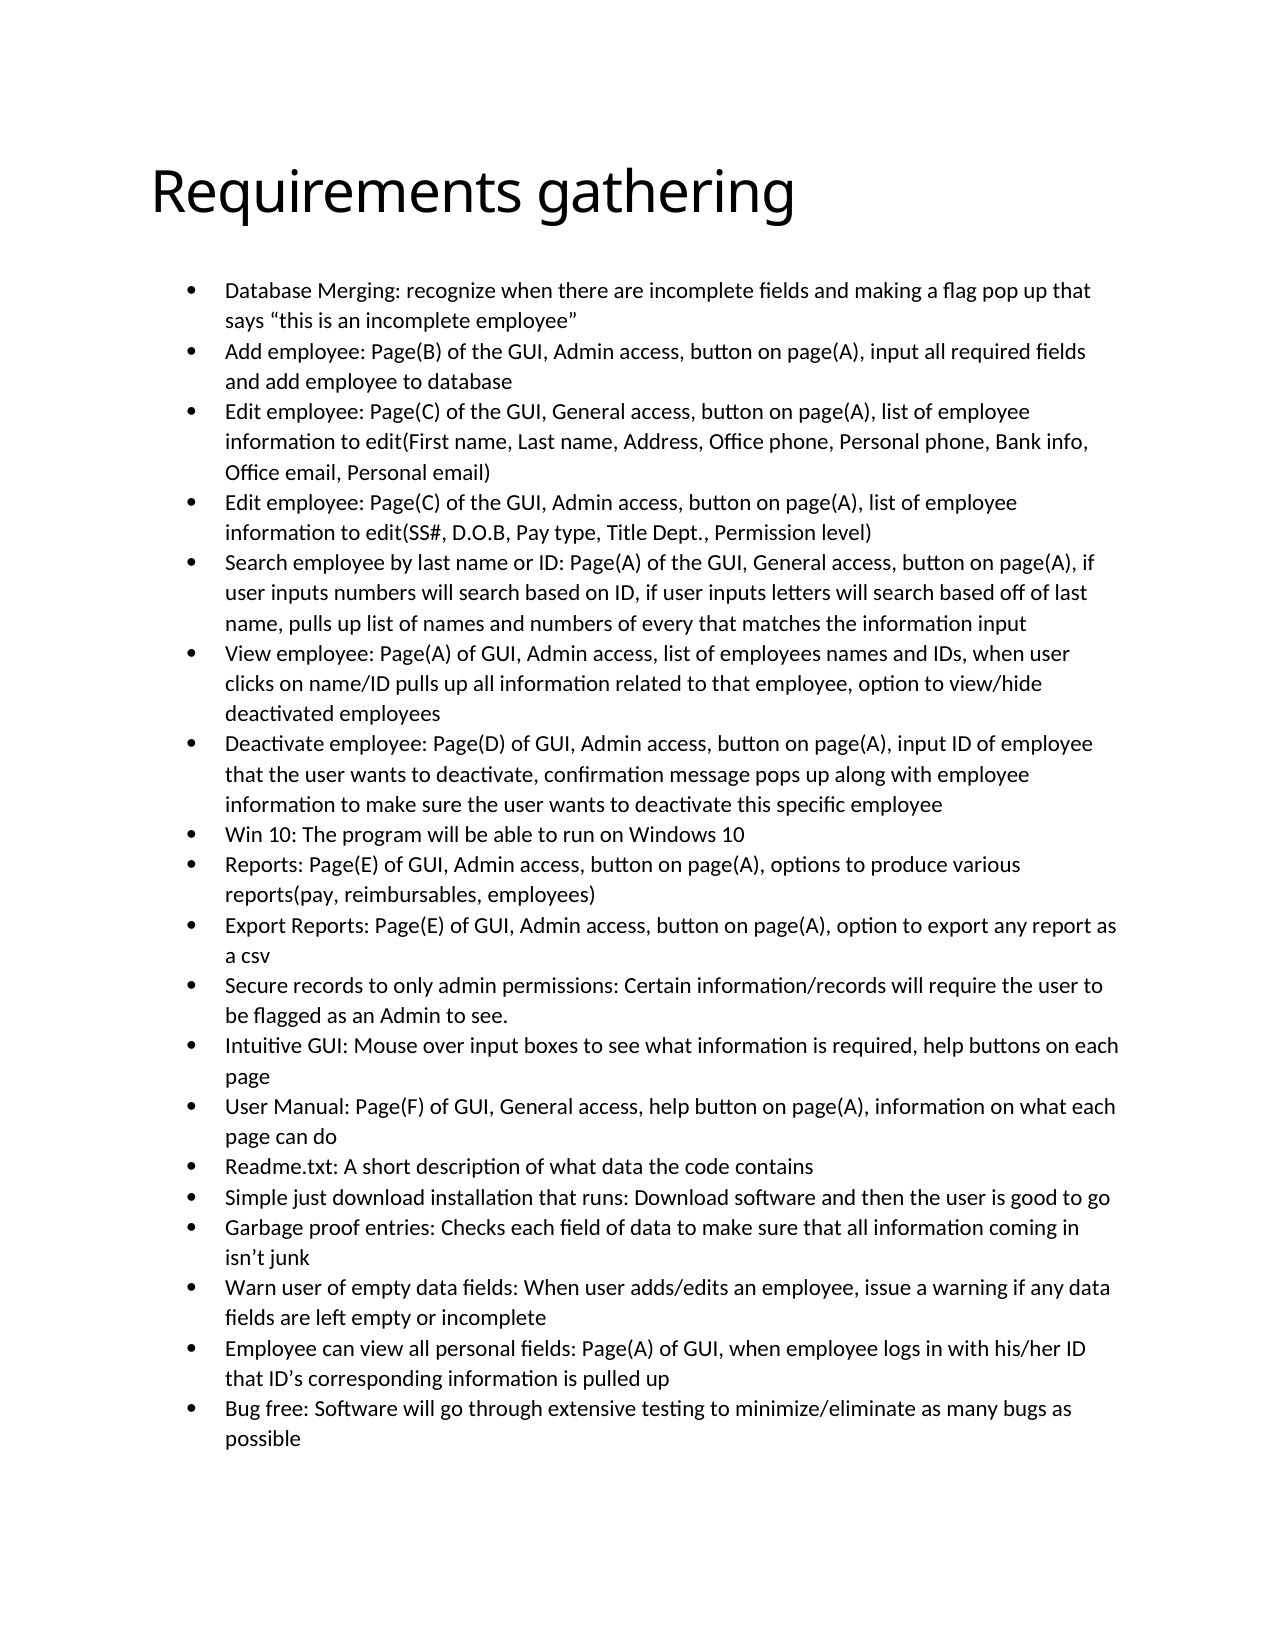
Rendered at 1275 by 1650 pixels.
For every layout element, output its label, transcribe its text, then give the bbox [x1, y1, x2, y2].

list Deactivate employee: Page(D) of GUI, Admin access, button on page(A), input ID of employee that the user wants to deactivate, confirmation message pops up along with employee information to make sure the user wants to deactivate this specific employee [187, 729, 1125, 818]
list Warn user of empty data fields: When user adds/edits an employee, issue a warning if any data fields are left empty or incomplete [187, 1273, 1125, 1331]
list Employee can view all personal fields: Page(A) of GUI, when employee logs in with his/her ID that ID’s corresponding information is pulled up [187, 1334, 1125, 1392]
list Reports: Page(E) of GUI, Admin access, button on page(A), options to produce various reports(pay, reimbursables, employees) [187, 850, 1125, 908]
list Garbage proof entries: Checks each field of data to make sure that all information coming in isn’t junk [187, 1213, 1125, 1271]
list Database Merging: recognize when there are incomplete fields and making a flag pop up that says “this is an incomplete employee” [187, 276, 1125, 334]
list View employee: Page(A) of GUI, Admin access, list of employees names and IDs, when user clicks on name/ID pulls up all information related to that employee, option to view/hide deactivated employees [187, 639, 1125, 727]
list Bug free: Software will go through extensive testing to minimize/eliminate as many bugs as possible [187, 1394, 1125, 1452]
list Intuitive GUI: Mouse over input boxes to see what information is required, help buttons on each page [187, 1032, 1125, 1090]
list Search employee by last name or ID: Page(A) of the GUI, General access, button on page(A), if user inputs numbers will search based on ID, if user inputs letters will search based off of last name, pulls up list of names and numbers of every that matches the information input [187, 548, 1125, 637]
list Simple just download installation that runs: Download software and then the user is good to go [187, 1183, 1125, 1211]
list Edit employee: Page(C) of the GUI, Admin access, button on page(A), list of employee information to edit(SS#, D.O.B, Pay type, Title Dept., Permission level) [187, 488, 1125, 546]
title Requirements gathering [150, 150, 1125, 229]
list Readme.txt: A short description of what data the code contains [187, 1152, 1125, 1180]
list Export Reports: Page(E) of GUI, Admin access, button on page(A), option to export any report as a csv [187, 911, 1125, 969]
list User Manual: Page(F) of GUI, General access, help button on page(A), information on what each page can do [187, 1092, 1125, 1150]
list Win 10: The program will be able to run on Windows 10 [187, 820, 1125, 848]
list Secure records to only admin permissions: Certain information/records will require the user to be flagged as an Admin to see. [187, 971, 1125, 1029]
list Edit employee: Page(C) of the GUI, General access, button on page(A), list of employee information to edit(First name, Last name, Address, Office phone, Personal phone, Bank info, Office email, Personal email) [187, 397, 1125, 486]
list Add employee: Page(B) of the GUI, Admin access, button on page(A), input all required fields and add employee to database [187, 337, 1125, 395]
